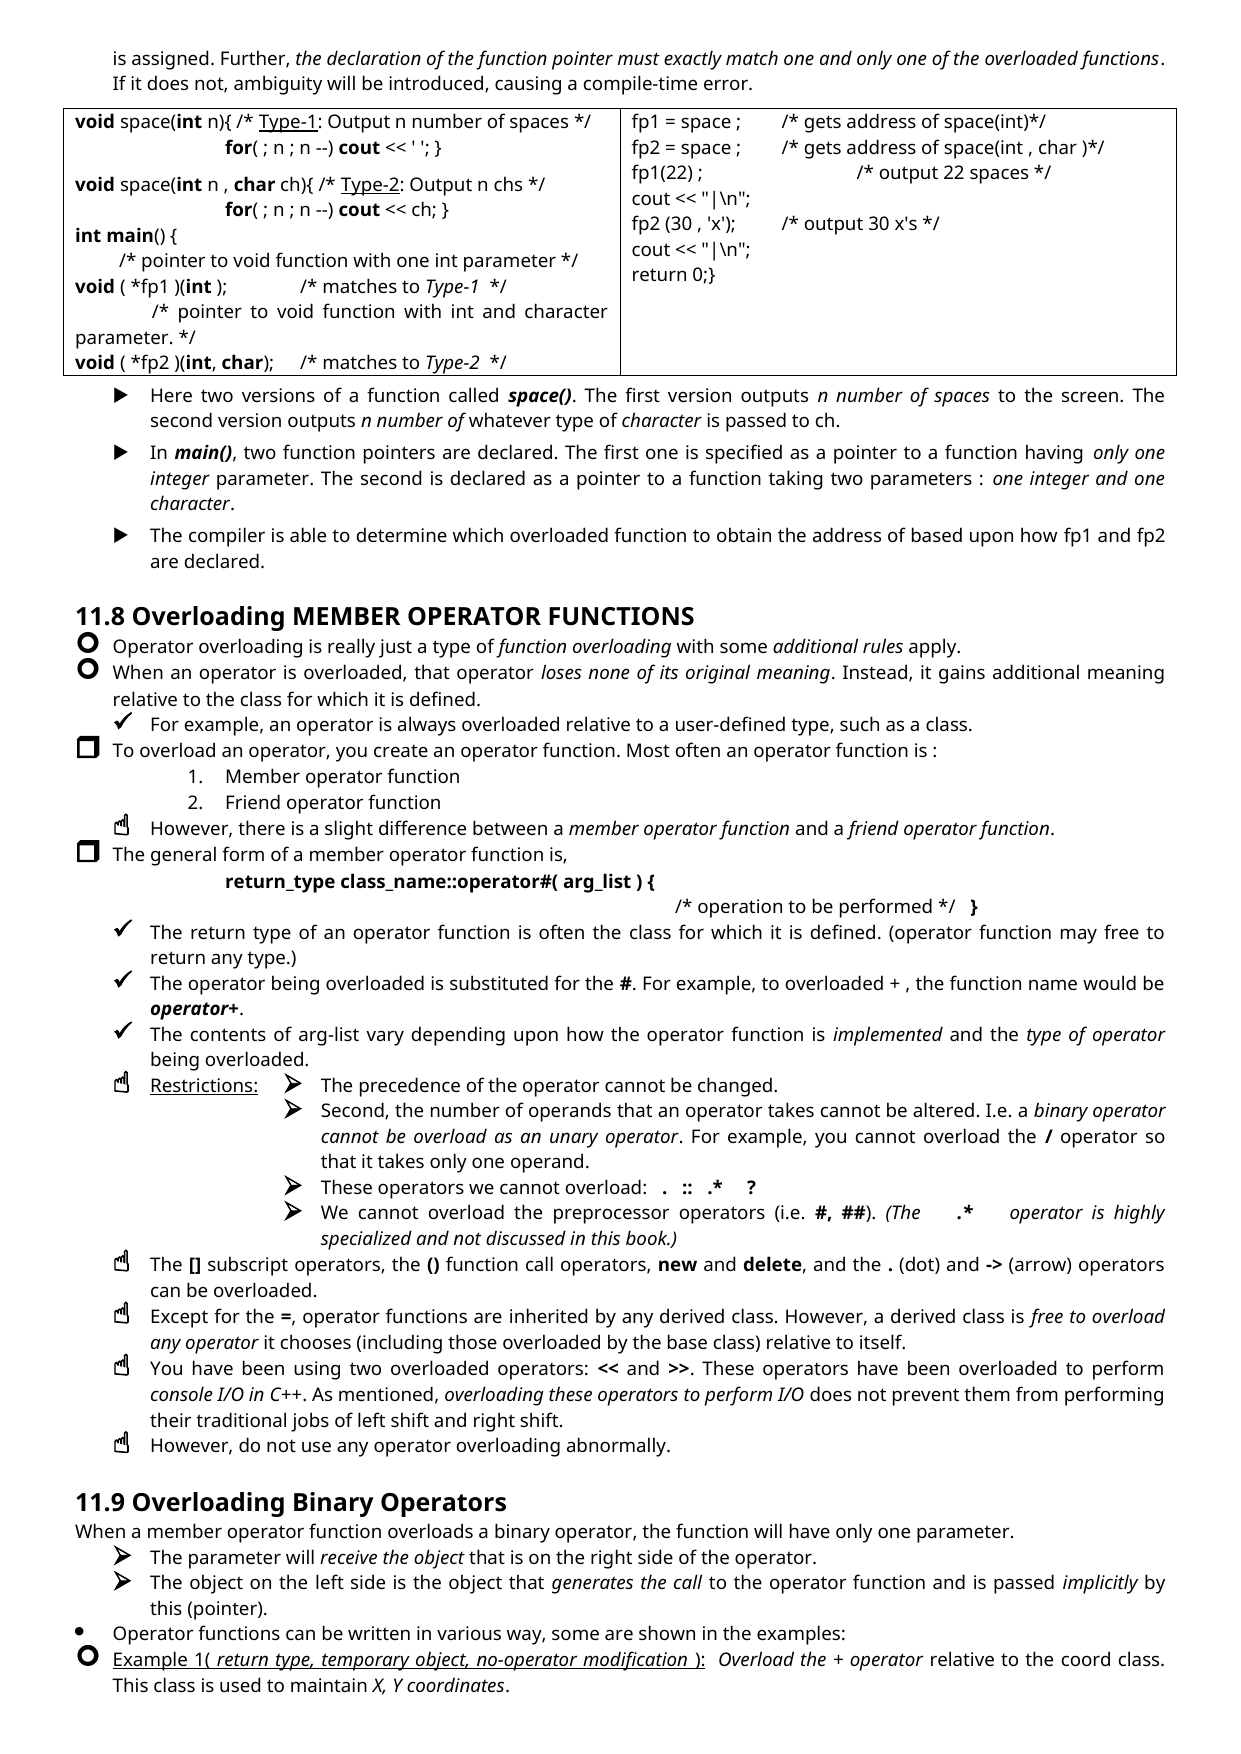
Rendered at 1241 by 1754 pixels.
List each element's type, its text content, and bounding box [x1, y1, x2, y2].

table_header The precedence of the operator cannot be changed. Second, the number of operands that an operator takes cannot be altered. I.e. a binary operator cannot be overload as an unary operator. For example, you cannot overload the / operator so that it takes only one operand. These operators we cannot overload: . :: .* ? We cannot overload the preprocessor operators (i.e. #, ##). (The .* operator is highly specialized and not discussed in this book.) [272, 1072, 1177, 1251]
table_header Restrictions: [64, 1072, 272, 1251]
list Example 1( return type, temporary object, no-operator modification ): Overload the + operator relative to the coord class. This class is used to maintain X, Y coordinates. [75, 1646, 1165, 1698]
table_header void space(int n){ /* Type-1: Output n number of spaces */ for( ; n ; n --) cout << ' '; } void space(int n , char ch){ /* Type-2: Output n chs */ for( ; n ; n --) cout << ch; } int main() { /* pointer to void function with one int parameter */ void ( *fp1 )(int ); /* matches to Type-1 */ /* pointer to void function with int and character parameter. */ void ( *fp2 )(int, char); /* matches to Type-2 */ [64, 109, 620, 375]
list When an operator is overloaded, that operator loses none of its original meaning. Instead, it gains additional meaning relative to the class for which it is defined. [75, 659, 1165, 712]
list However, do not use any operator overloading abnormally. [112, 1432, 1165, 1459]
list For example, an operator is always overloaded relative to a user-defined type, such as a class. [112, 712, 1165, 737]
text 11.9 Overloading Binary Operators [75, 1484, 1165, 1519]
list Friend operator function [187, 789, 1165, 815]
list Member operator function [187, 764, 1165, 789]
list The return type of an operator function is often the class for which it is defined. (operator function may free to return any type.) [112, 919, 1165, 970]
list The compiler is able to determine which overloaded function to obtain the address of based upon how fp1 and fp2 are declared. [112, 522, 1165, 573]
list The contents of arg-list vary depending upon how the operator function is implemented and the type of operator being overloaded. [112, 1021, 1165, 1072]
text return_type class_name::operator#( arg_list ) { [187, 868, 1165, 893]
list In main(), two function pointers are declared. The first one is specified as a pointer to a function having only one integer parameter. The second is declared as a pointer to a function taking two parameters : one integer and one character. [112, 439, 1165, 516]
list The object on the left side is the object that generates the call to the operator function and is passed implicitly by this (pointer). [112, 1570, 1165, 1621]
list The operator being overloaded is substituted for the #. For example, to overloaded + , the function name would be operator+. [112, 970, 1165, 1021]
list The parameter will receive the object that is on the right side of the operator. [112, 1544, 1165, 1570]
text 11.8 Overloading MEMBER OPERATOR FUNCTIONS [75, 599, 1165, 633]
list Except for the =, operator functions are inherited by any derived class. However, a derived class is free to overload any operator it chooses (including those overloaded by the base class) relative to itself. [112, 1303, 1165, 1355]
list Operator functions can be written in various way, some are shown in the examples: [75, 1621, 1165, 1646]
list To overload an operator, you create an operator function. Most often an operator function is : [75, 737, 1165, 764]
list Operator overloading is really just a type of function overloading with some additional rules apply. [75, 633, 1165, 659]
list The [] subscript operators, the () function call operators, new and delete, and the . (dot) and -> (arrow) operators can be overloaded. [112, 1251, 1165, 1303]
text When a member operator function overloads a binary operator, the function will have only one parameter. [75, 1519, 1165, 1544]
table_header fp1 = space ; /* gets address of space(int)*/ fp2 = space ; /* gets address of space(int , char )*/ fp1(22) ; /* output 22 spaces */ cout << "|\n"; fp2 (30 , 'x'); /* output 30 x's */ cout << "|\n"; return 0;} [621, 109, 1176, 375]
list However, there is a slight difference between a member operator function and a friend operator function. [112, 815, 1165, 841]
list Here two versions of a function called space(). The first version outputs n number of spaces to the screen. The second version outputs n number of whatever type of character is passed to ch. [112, 382, 1165, 433]
list The general form of a member operator function is, [75, 841, 1165, 868]
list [75, 45, 1165, 96]
text /* operation to be performed */ } [600, 893, 1165, 919]
list You have been using two overloaded operators: << and >>. These operators have been overloaded to perform console I/O in C++. As mentioned, overloading these operators to perform I/O does not prevent them from performing their traditional jobs of left shift and right shift. [112, 1355, 1165, 1432]
